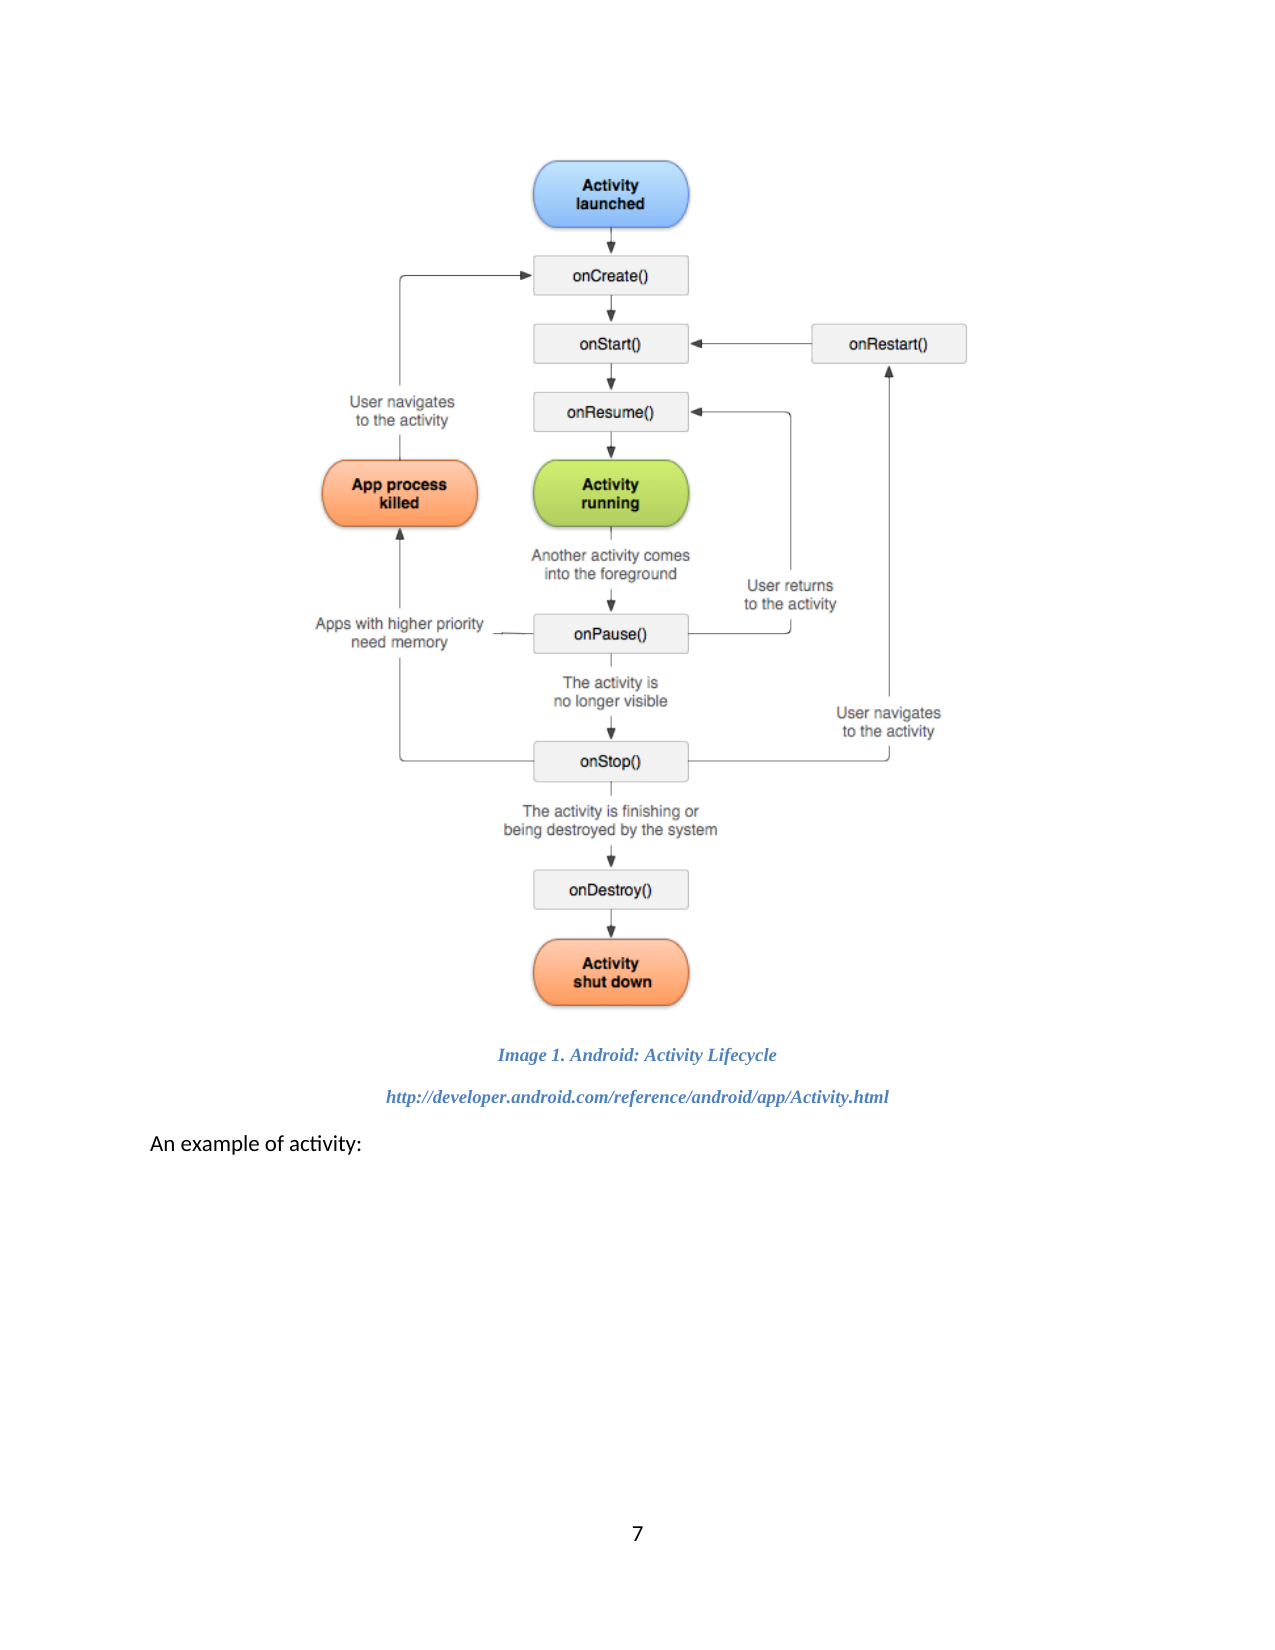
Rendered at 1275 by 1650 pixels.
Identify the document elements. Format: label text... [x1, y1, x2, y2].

text Image 1. Android: Activity Lifecycle [150, 1044, 1125, 1066]
text An example of activity: [150, 1129, 1125, 1157]
text http://developer.android.com/reference/android/app/Activity.html [150, 1086, 1125, 1108]
picture [301, 150, 974, 1019]
